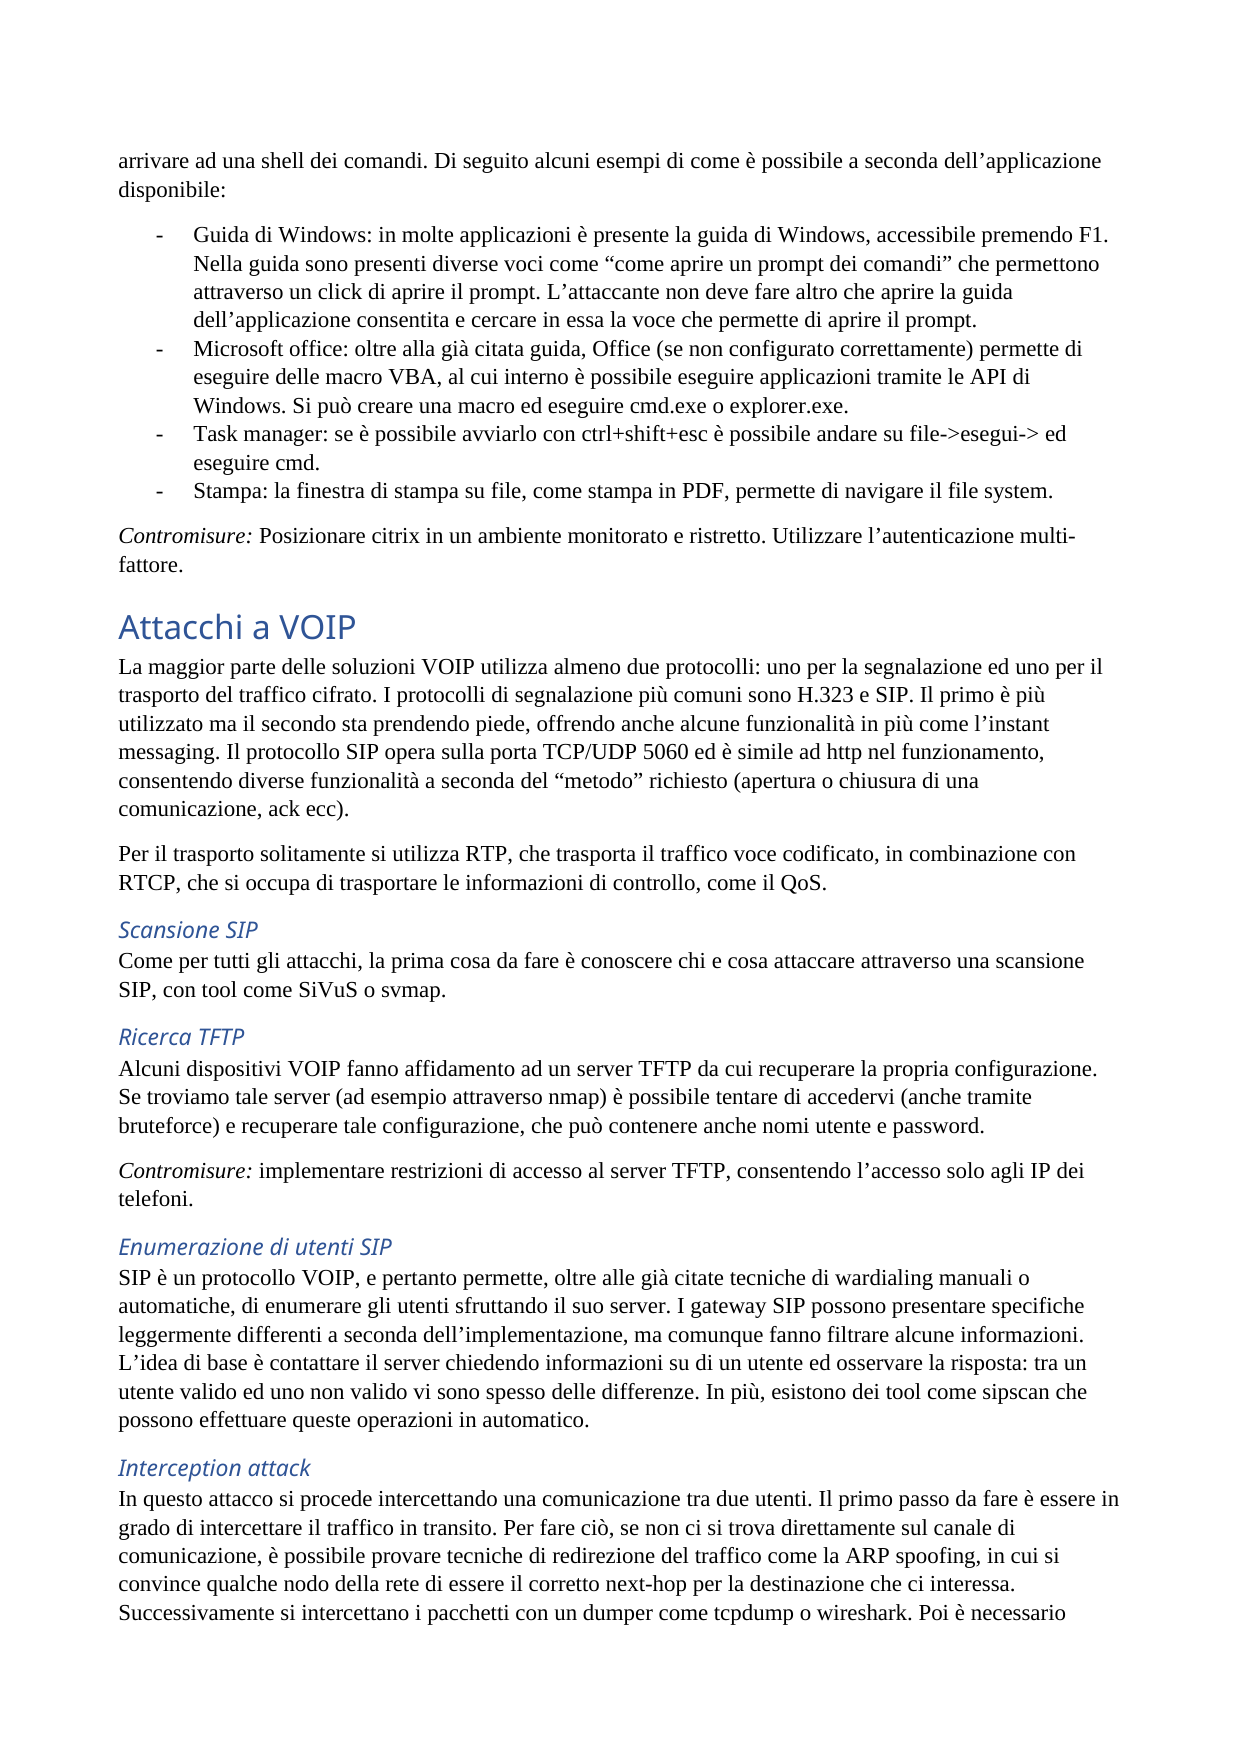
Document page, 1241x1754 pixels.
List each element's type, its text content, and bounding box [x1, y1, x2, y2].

text Alcuni dispositivi VOIP fanno affidamento ad un server TFTP da cui recuperare la propria configurazione. Se troviamo tale server (ad esempio attraverso nmap) è possibile tentare di accedervi (anche tramite bruteforce) e recuperare tale configurazione, che può contenere anche nomi utente e password. [118, 1055, 1122, 1138]
text La maggior parte delle soluzioni VOIP utilizza almeno due protocolli: uno per la segnalazione ed uno per il trasporto del traffico cifrato. I protocolli di segnalazione più comuni sono H.323 e SIP. Il primo è più utilizzato ma il secondo sta prendendo piede, offrendo anche alcune funzionalità in più come l’instant messaging. Il protocollo SIP opera sulla porta TCP/UDP 5060 ed è simile ad http nel funzionamento, consentendo diverse funzionalità a seconda del “metodo” richiesto (apertura o chiusura di una comunicazione, ack ecc). [118, 653, 1122, 822]
text Per il trasporto solitamente si utilizza RTP, che trasporta il traffico voce codificato, in combinazione con RTCP, che si occupa di trasportare le informazioni di controllo, come il QoS. [118, 840, 1122, 895]
list Microsoft office: oltre alla già citata guida, Office (se non configurato correttamente) permette di eseguire delle macro VBA, al cui interno è possibile eseguire applicazioni tramite le API di Windows. Si può creare una macro ed eseguire cmd.exe o explorer.exe. [156, 335, 1122, 418]
list Task manager: se è possibile avviarlo con ctrl+shift+esc è possibile andare su file->esegui-> ed eseguire cmd. [156, 420, 1122, 475]
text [118, 148, 1122, 202]
subtitle Scansione SIP [118, 914, 1122, 945]
subtitle Enumerazione di utenti SIP [118, 1230, 1122, 1262]
subtitle Attacchi a VOIP [118, 604, 1122, 649]
list Stampa: la finestra di stampa su file, come stampa in PDF, permette di navigare il file system. [156, 477, 1122, 503]
subtitle Interception attack [118, 1451, 1122, 1483]
text SIP è un protocollo VOIP, e pertanto permette, oltre alle già citate tecniche di wardialing manuali o automatiche, di enumerare gli utenti sfruttando il suo server. I gateway SIP possono presentare specifiche leggermente differenti a seconda dell’implementazione, ma comunque fanno filtrare alcune informazioni. L’idea di base è contattare il server chiedendo informazioni su di un utente ed osservare la risposta: tra un utente valido ed uno non valido vi sono spesso delle differenze. In più, esistono dei tool come sipscan che possono effettuare queste operazioni in automatico. [118, 1264, 1122, 1433]
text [118, 1485, 1122, 1625]
text Contromisure: implementare restrizioni di accesso al server TFTP, consentendo l’accesso solo agli IP dei telefoni. [118, 1157, 1122, 1212]
subtitle Ricerca TFTP [118, 1021, 1122, 1052]
text Come per tutti gli attacchi, la prima cosa da fare è conoscere chi e cosa attaccare attraverso una scansione SIP, con tool come SiVuS o svmap. [118, 948, 1122, 1002]
text Contromisure: Posizionare citrix in un ambiente monitorato e ristretto. Utilizzare l’autenticazione multi-fattore. [118, 522, 1122, 577]
list Guida di Windows: in molte applicazioni è presente la guida di Windows, accessibile premendo F1. Nella guida sono presenti diverse voci come “come aprire un prompt dei comandi” che permettono attraverso un click di aprire il prompt. L’attaccante non deve fare altro che aprire la guida dell’applicazione consentita e cercare in essa la voce che permette di aprire il prompt. [156, 221, 1122, 333]
